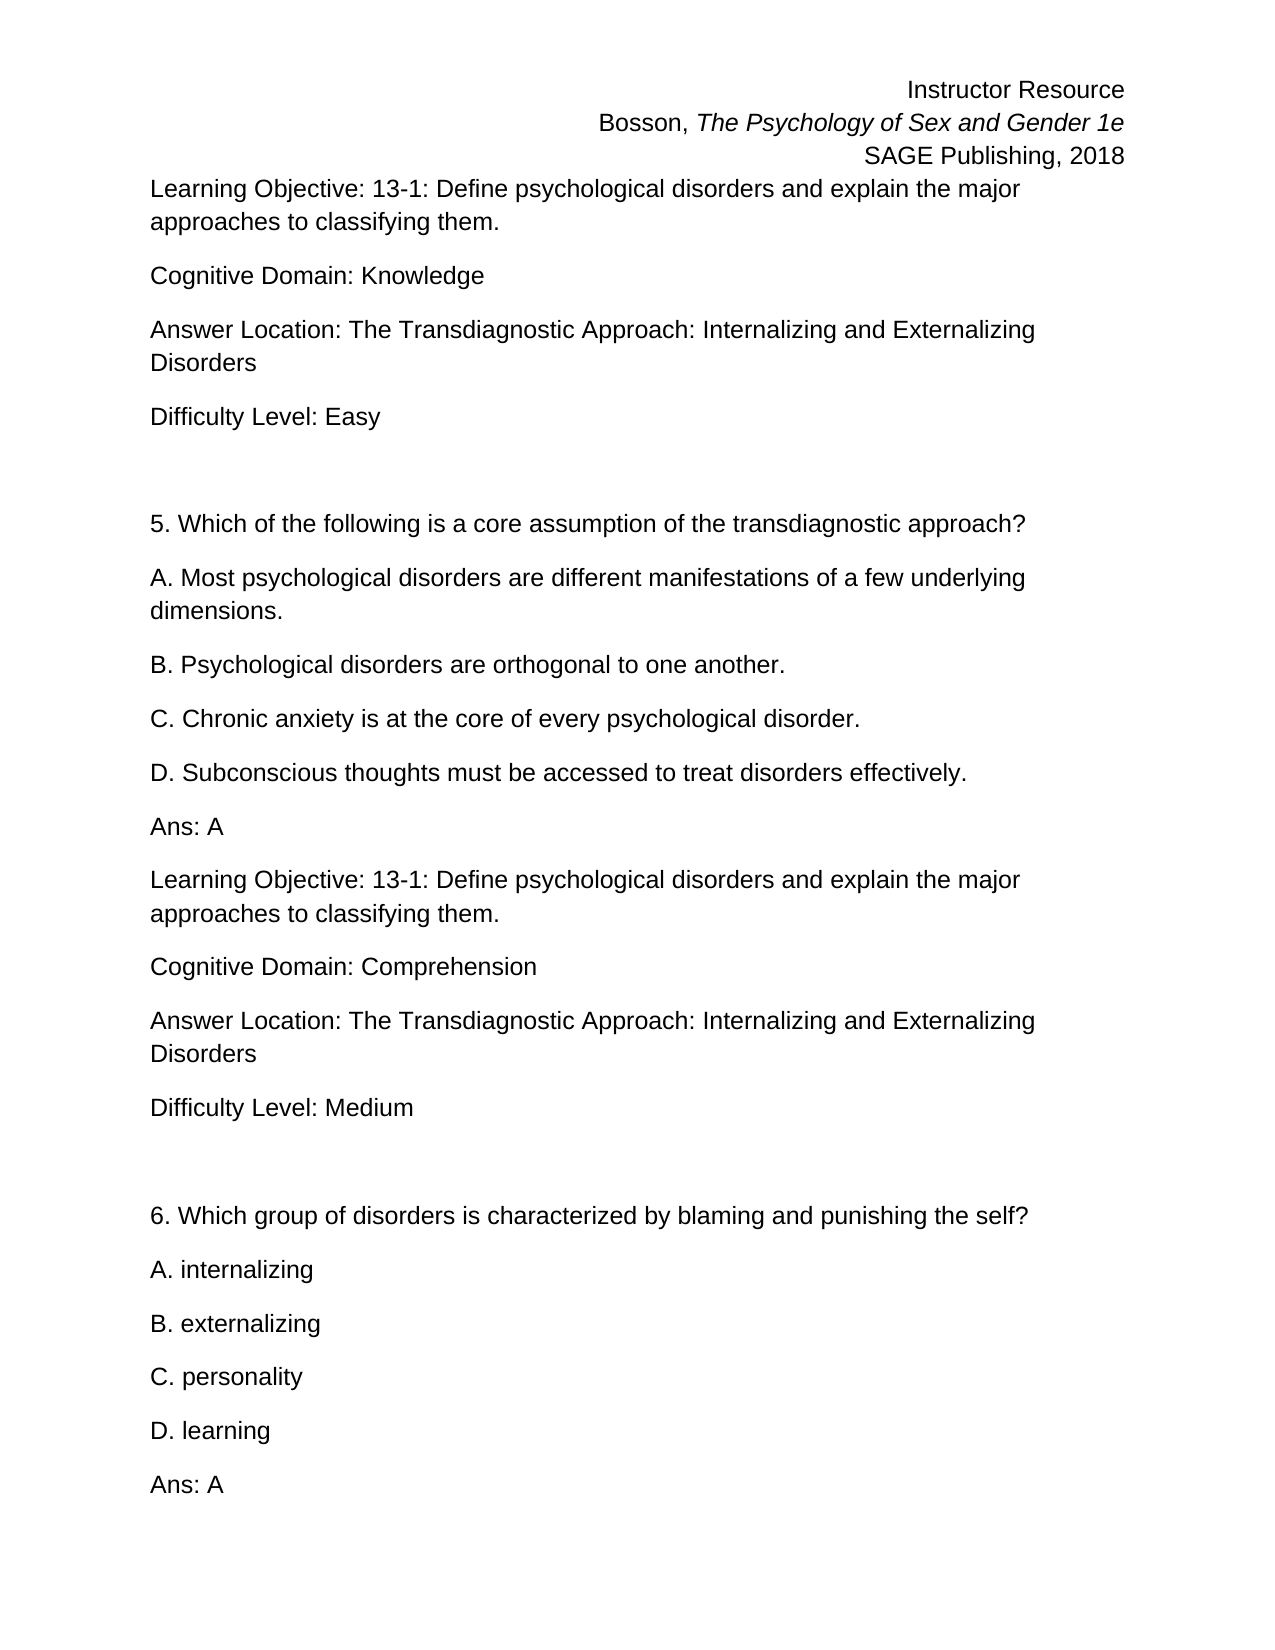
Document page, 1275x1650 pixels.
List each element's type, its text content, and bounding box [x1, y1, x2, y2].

text A. internalizing [150, 1255, 1125, 1283]
text D. learning [150, 1416, 1125, 1445]
text Difficulty Level: Medium [150, 1093, 1125, 1122]
text Answer Location: The Transdiagnostic Approach: Internalizing and Externalizing Disorders [150, 1006, 1125, 1068]
text C. Chronic anxiety is at the core of every psychological disorder. [150, 704, 1125, 733]
text Ans: A [150, 812, 1125, 840]
text B. Psychological disorders are orthogonal to one another. [150, 650, 1125, 679]
text Learning Objective: 13-1: Define psychological disorders and explain the major approaches to classifying them. [150, 174, 1125, 236]
text Ans: A [150, 1470, 1125, 1499]
text Difficulty Level: Easy [150, 402, 1125, 430]
text Cognitive Domain: Comprehension [150, 952, 1125, 981]
text Cognitive Domain: Knowledge [150, 261, 1125, 290]
text Answer Location: The Transdiagnostic Approach: Internalizing and Externalizing Disorders [150, 315, 1125, 377]
text Learning Objective: 13-1: Define psychological disorders and explain the major approaches to classifying them. [150, 866, 1125, 927]
text 5. Which of the following is a core assumption of the transdiagnostic approach? [150, 509, 1125, 538]
text D. Subconscious thoughts must be accessed to treat disorders effectively. [150, 758, 1125, 787]
text A. Most psychological disorders are different manifestations of a few underlying dimensions. [150, 563, 1125, 625]
text 6. Which group of disorders is characterized by blaming and punishing the self? [150, 1201, 1125, 1229]
text B. externalizing [150, 1308, 1125, 1337]
text C. personality [150, 1362, 1125, 1391]
